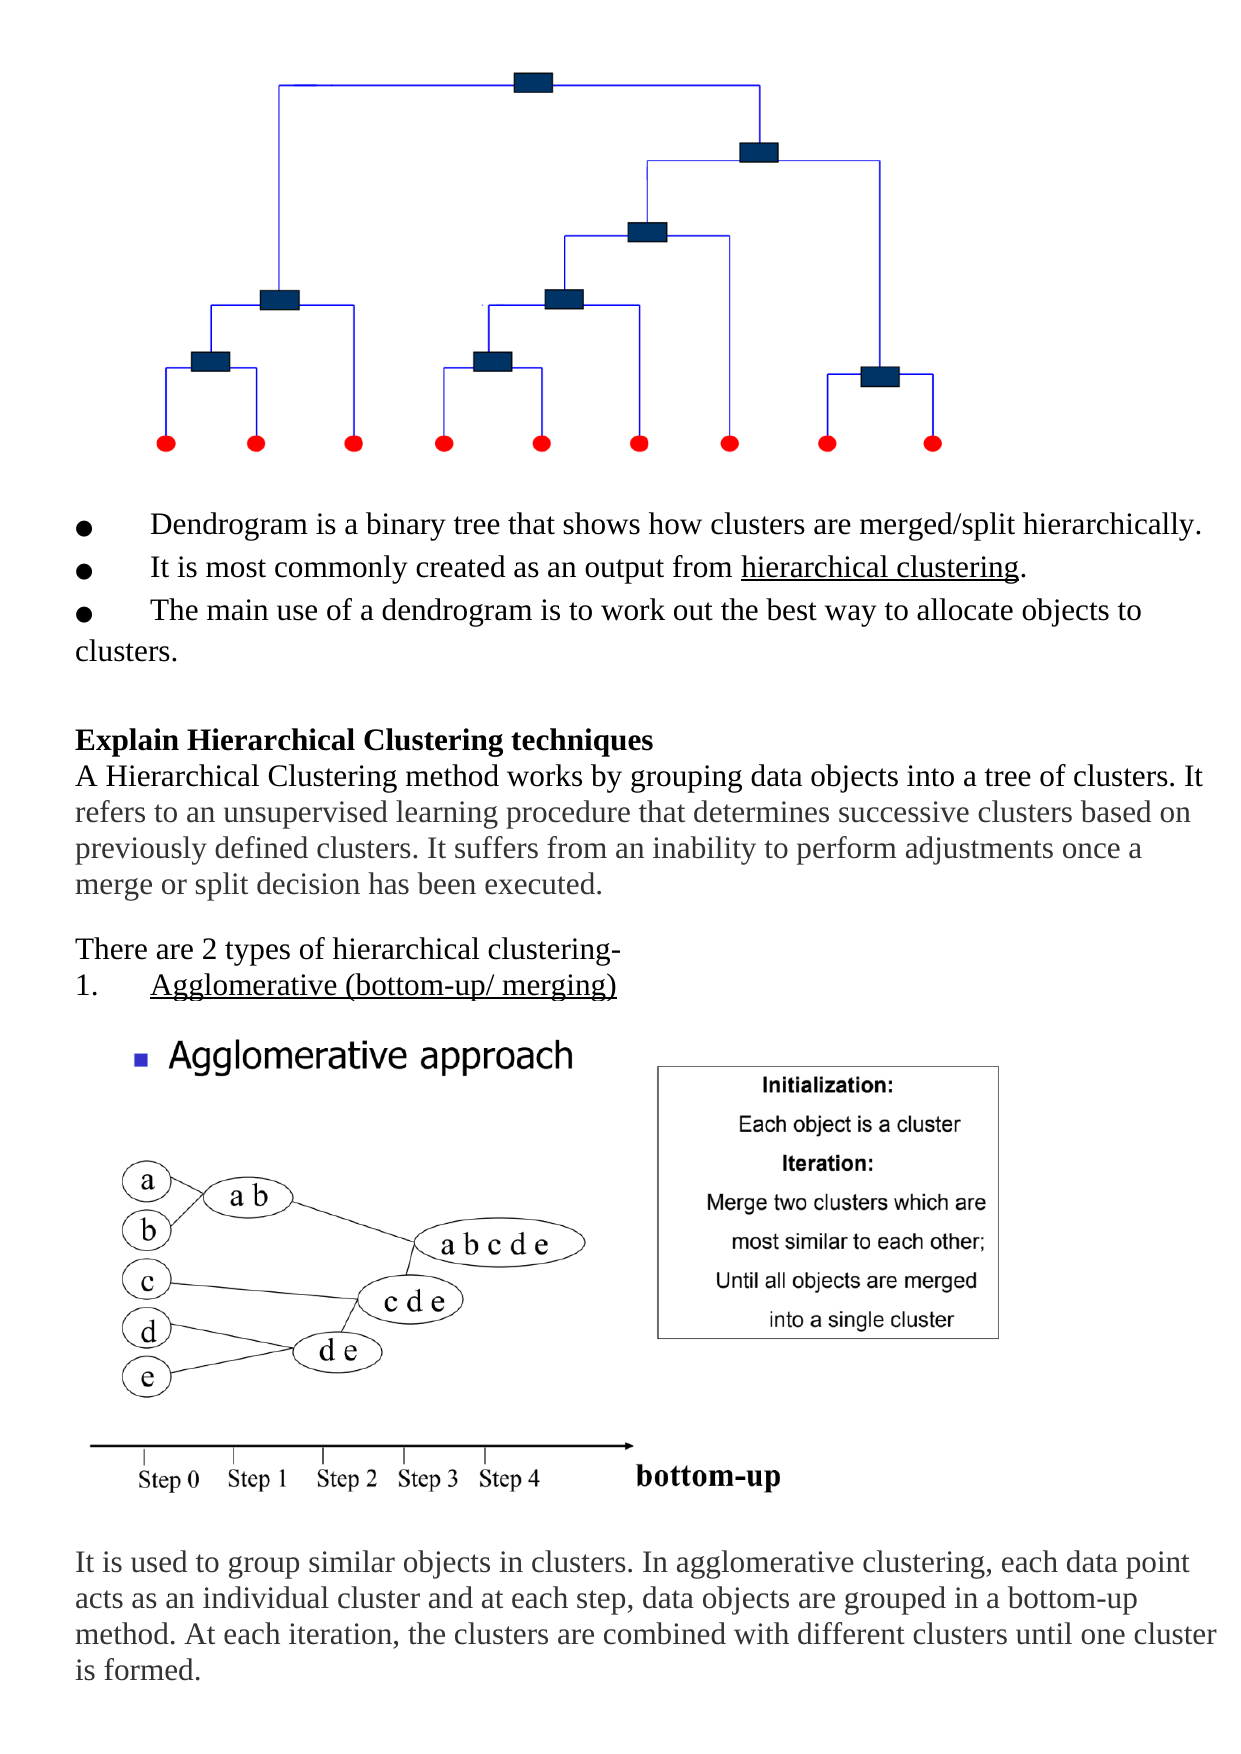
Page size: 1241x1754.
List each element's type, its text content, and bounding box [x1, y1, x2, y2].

text Explain Hierarchical Clustering techniques [75, 722, 1228, 757]
list The main use of a dendrogram is to work out the best way to allocate objects to clusters. [75, 589, 1228, 668]
text A Hierarchical Clustering method works by grouping data objects into a tree of clusters. It refers to an unsupervised learning procedure that determines successive clusters based on previously defined clusters. It suffers from an inability to perform adjustments once a merge or split decision has been executed. [75, 757, 1228, 901]
list Dendrogram is a binary tree that shows how clusters are merged/split hierarchically. [75, 504, 1228, 546]
text There are 2 types of hierarchical clustering- [75, 930, 1228, 966]
picture [75, 1001, 1016, 1543]
picture [75, 46, 1016, 504]
list It is most commonly created as an output from hierarchical clustering. [75, 546, 1228, 589]
list Agglomerative (bottom-up/ merging) [75, 966, 1228, 1002]
text It is used to group similar objects in clusters. In agglomerative clustering, each data point acts as an individual cluster and at each step, data objects are grouped in a bottom-up method. At each iteration, the clusters are combined with different clusters until one cluster is formed. [202, 1543, 1228, 1687]
